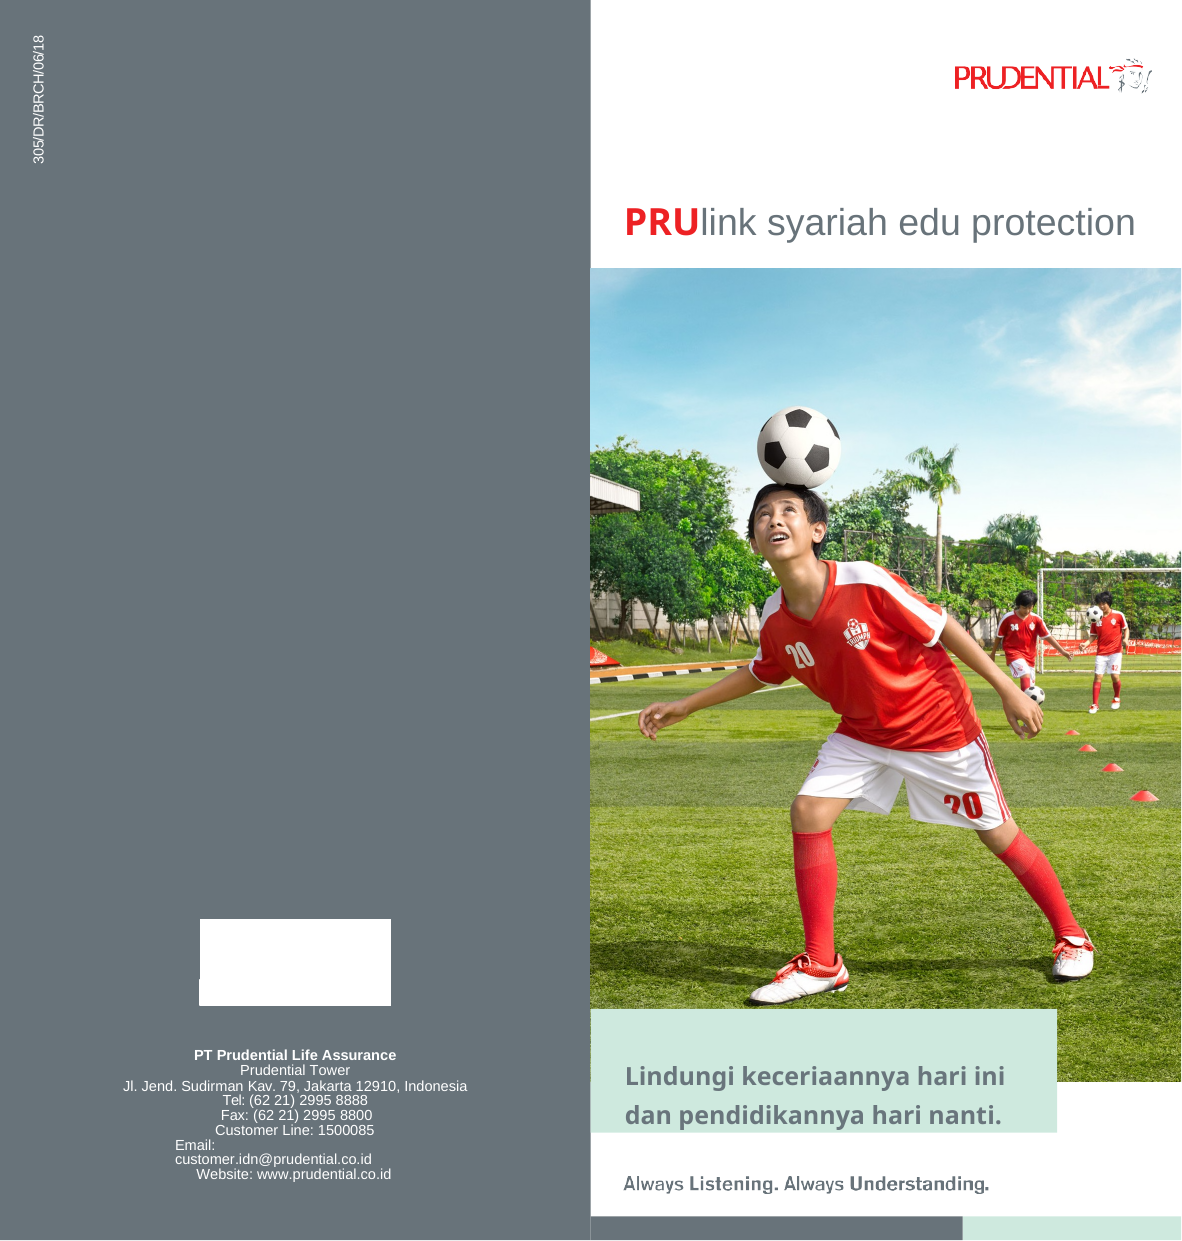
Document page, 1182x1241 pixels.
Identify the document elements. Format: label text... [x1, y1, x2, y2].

picture [590, 268, 1182, 1082]
text PT Prudential Life Assurance [122, 1048, 468, 1064]
text Prudential Tower [122, 1064, 468, 1079]
text Lindungi keceriaannya hari ini dan pendidikannya hari nanti. [624, 1059, 1020, 1132]
text Jl. Jend. Sudirman Kav. 79, Jakarta 12910, Indonesia Tel: (62 21) 2995 8888 [122, 1079, 468, 1109]
text Customer Line: 1500085 Email: customer.idn@prudential.co.id [175, 1124, 416, 1168]
text Website: www.prudential.co.id [196, 1168, 472, 1183]
text Fax: (62 21) 2995 8800 [221, 1109, 472, 1123]
picture [623, 1176, 984, 1194]
picture [955, 58, 1152, 94]
title PRUlink syariah edu protection [623, 196, 1139, 247]
picture [199, 919, 391, 1006]
